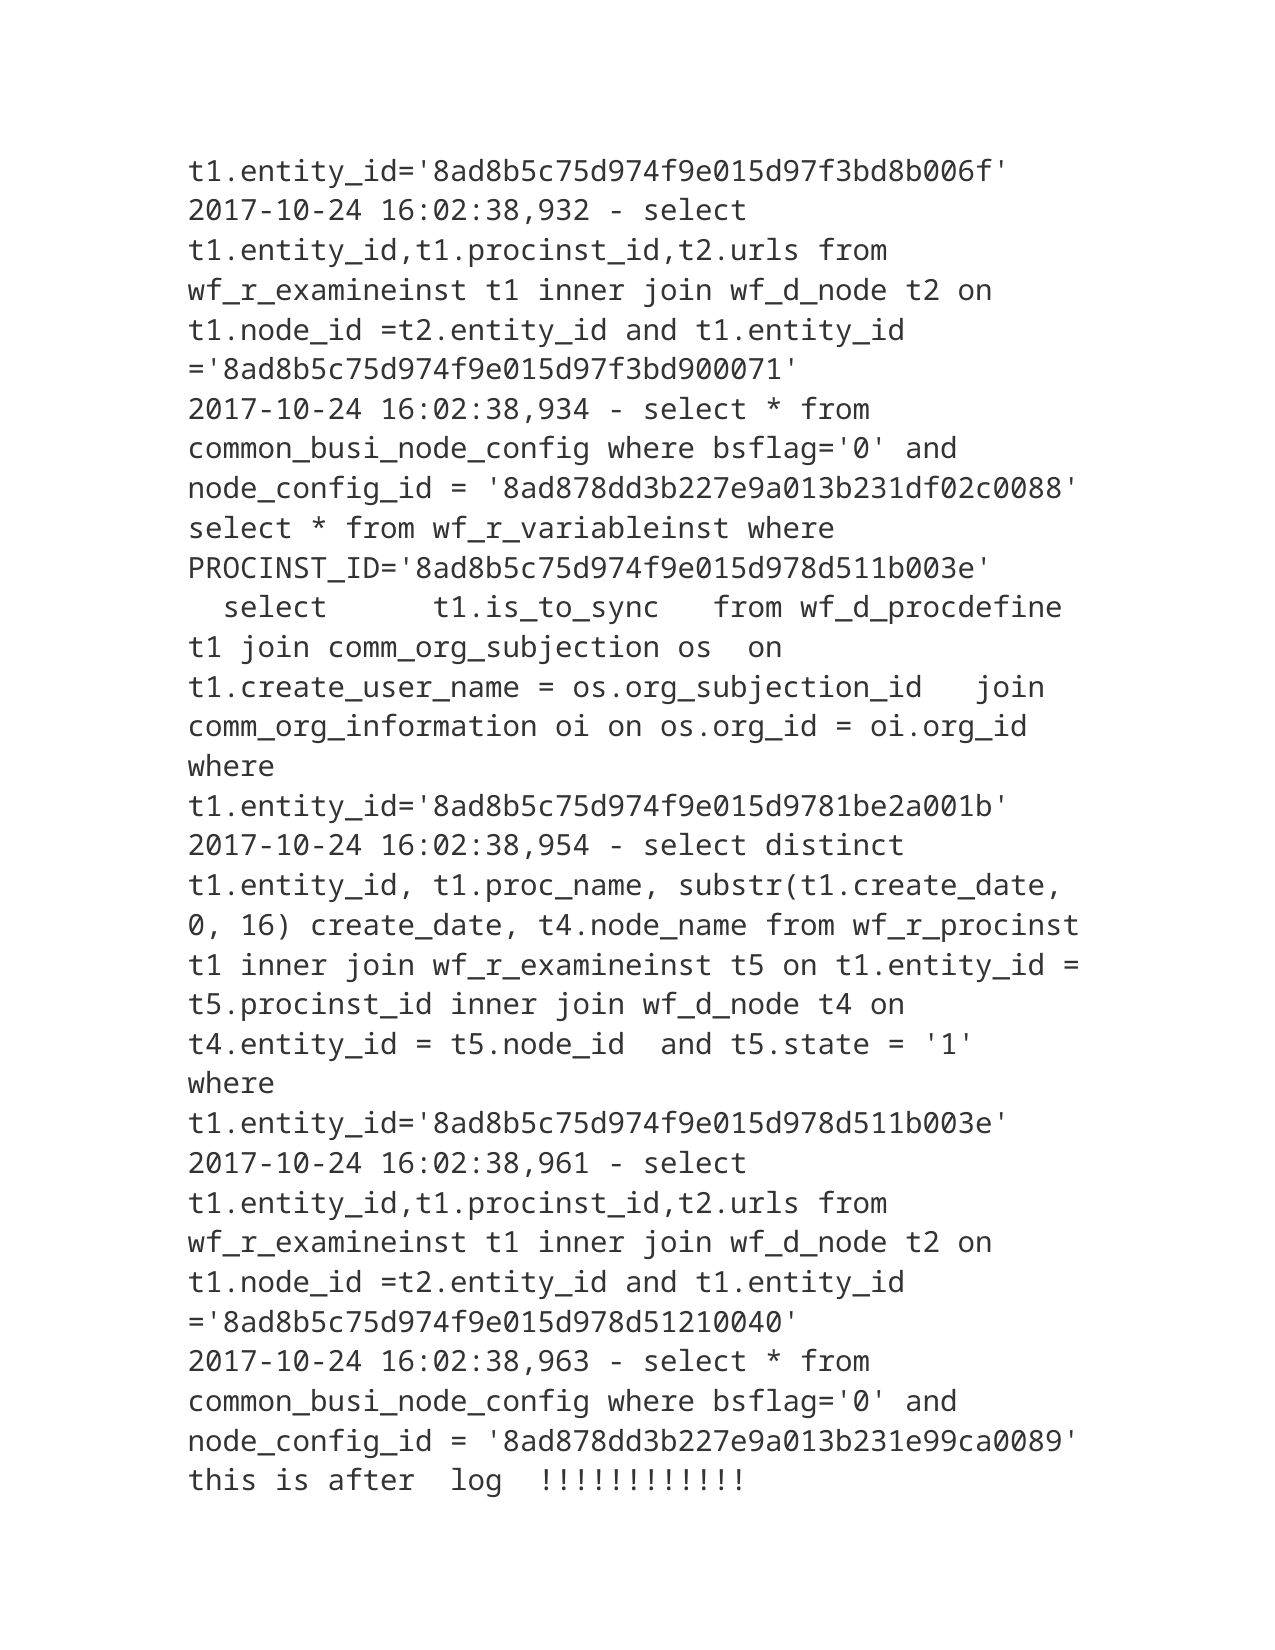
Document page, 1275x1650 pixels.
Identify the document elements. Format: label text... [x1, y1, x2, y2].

text 2017-10-24 16:02:38,932 - select t1.entity_id,t1.procinst_id,t2.urls from wf_r_examineinst t1 inner join wf_d_node t2 on t1.node_id =t2.entity_id and t1.entity_id ='8ad8b5c75d974f9e015d97f3bd900071' [187, 190, 1087, 388]
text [187, 1460, 1087, 1499]
text select t1.is_to_sync from wf_d_procdefine t1 join comm_org_subjection os on t1.create_user_name = os.org_subjection_id join comm_org_information oi on os.org_id = oi.org_id where t1.entity_id='8ad8b5c75d974f9e015d9781be2a001b' [187, 587, 1087, 825]
text 2017-10-24 16:02:38,963 - select * from common_busi_node_config where bsflag='0' and node_config_id = '8ad878dd3b227e9a013b231e99ca0089' [187, 1341, 1087, 1460]
text select * from wf_r_variableinst where PROCINST_ID='8ad8b5c75d974f9e015d978d511b003e' [187, 507, 1087, 587]
text 2017-10-24 16:02:38,954 - select distinct t1.entity_id, t1.proc_name, substr(t1.create_date, 0, 16) create_date, t4.node_name from wf_r_procinst t1 inner join wf_r_examineinst t5 on t1.entity_id = t5.procinst_id inner join wf_d_node t4 on t4.entity_id = t5.node_id and t5.state = '1' where t1.entity_id='8ad8b5c75d974f9e015d978d511b003e' [187, 825, 1087, 1142]
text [187, 150, 1087, 190]
text 2017-10-24 16:02:38,934 - select * from common_busi_node_config where bsflag='0' and node_config_id = '8ad878dd3b227e9a013b231df02c0088' [187, 388, 1087, 507]
text 2017-10-24 16:02:38,961 - select t1.entity_id,t1.procinst_id,t2.urls from wf_r_examineinst t1 inner join wf_d_node t2 on t1.node_id =t2.entity_id and t1.entity_id ='8ad8b5c75d974f9e015d978d51210040' [187, 1142, 1087, 1341]
